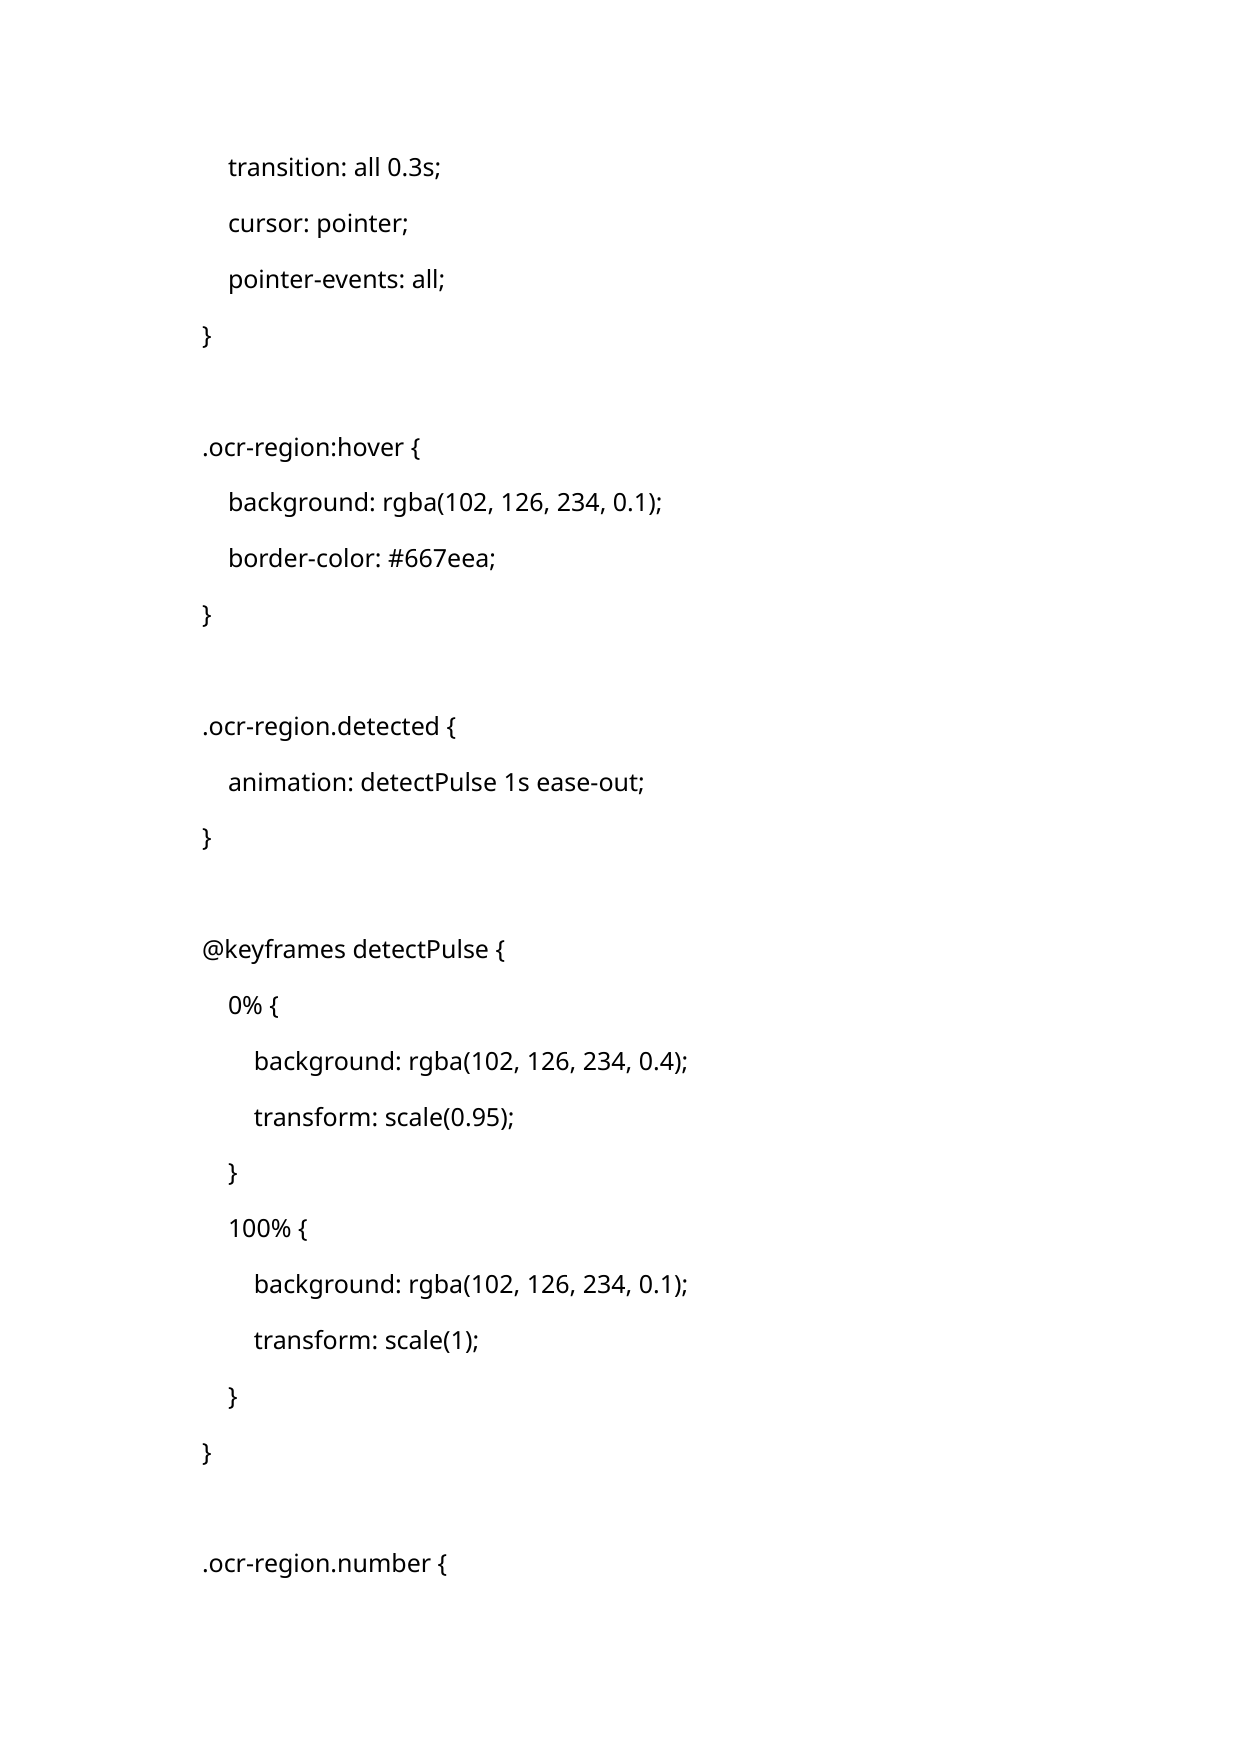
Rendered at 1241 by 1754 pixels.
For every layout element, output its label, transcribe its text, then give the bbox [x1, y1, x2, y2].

text } [150, 1434, 1090, 1468]
text .ocr-region:hover { [150, 429, 1090, 463]
text transform: scale(0.95); [150, 1099, 1090, 1133]
text pointer-events: all; [150, 262, 1090, 296]
text @keyframes detectPulse { [150, 932, 1090, 966]
text background: rgba(102, 126, 234, 0.1); [150, 1267, 1090, 1301]
text background: rgba(102, 126, 234, 0.1); [150, 485, 1090, 519]
text 100% { [150, 1211, 1090, 1245]
text } [150, 597, 1090, 631]
text } [150, 1155, 1090, 1189]
text transition: all 0.3s; [150, 150, 1090, 184]
text background: rgba(102, 126, 234, 0.4); [150, 1043, 1090, 1077]
text 0% { [150, 987, 1090, 1022]
text } [150, 1378, 1090, 1412]
text border-color: #667eea; [150, 541, 1090, 575]
text } [150, 317, 1090, 352]
text .ocr-region.detected { [150, 708, 1090, 742]
text animation: detectPulse 1s ease-out; [150, 764, 1090, 798]
text transform: scale(1); [150, 1322, 1090, 1357]
text .ocr-region.number { [150, 1546, 1090, 1580]
text cursor: pointer; [150, 206, 1090, 240]
text } [150, 820, 1090, 854]
